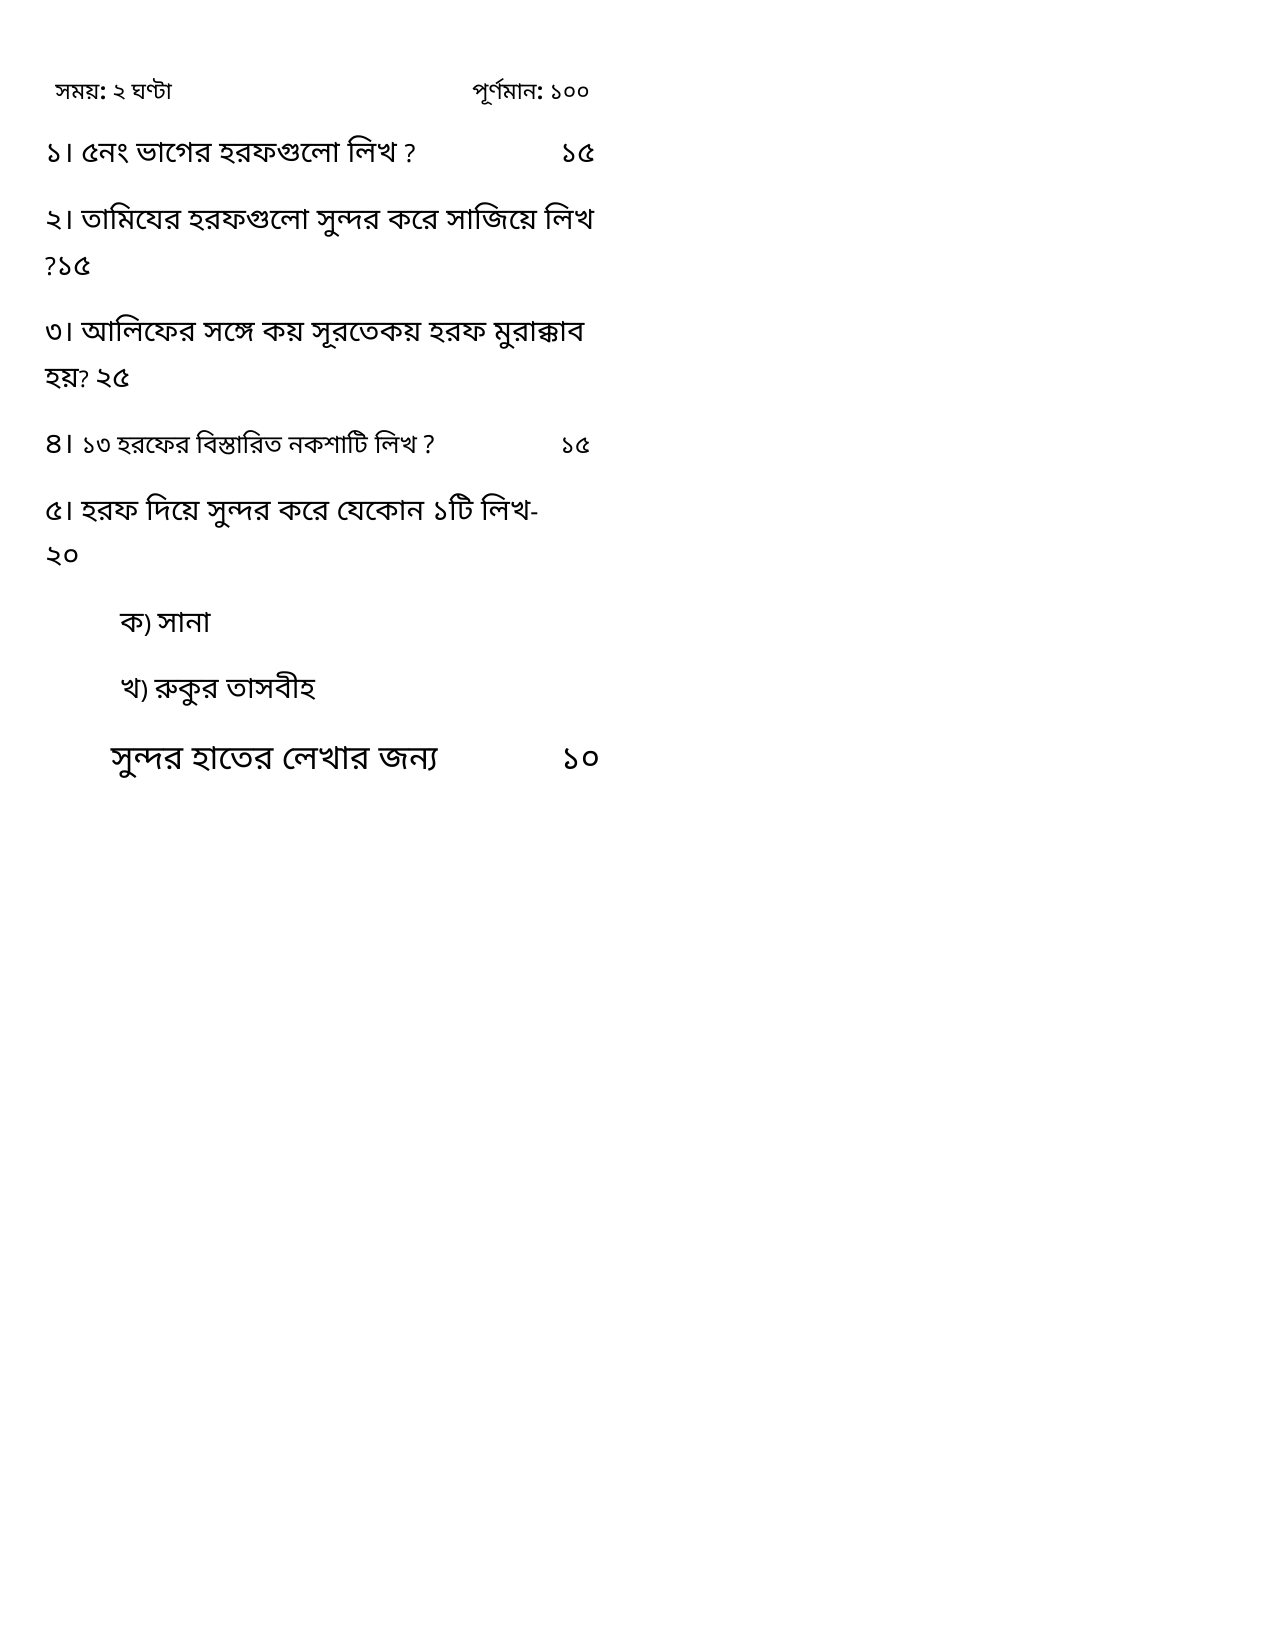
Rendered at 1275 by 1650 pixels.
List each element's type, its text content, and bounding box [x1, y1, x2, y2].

text খ) রুকুর তাসবীহ [45, 667, 600, 707]
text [45, 198, 600, 283]
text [45, 310, 600, 396]
text সময়: ২ ঘণ্টা পূর্ণমান: ১০০ [45, 75, 600, 106]
text ১। ৫নং ভাগের হরফগুলো লিখ ? ১৫ [45, 132, 600, 171]
text সুন্দর হাতের লেখার জন্য ১০ [45, 734, 600, 779]
text ক) সানা [45, 601, 600, 641]
text ৫। হরফ দিয়ে সুন্দর করে যেকোন ১টি লিখ- ২০ [45, 489, 600, 574]
text ৪। ১৩ হরফের বিস্তারিত নকশাটি লিখ ? ১৫ [45, 422, 600, 462]
